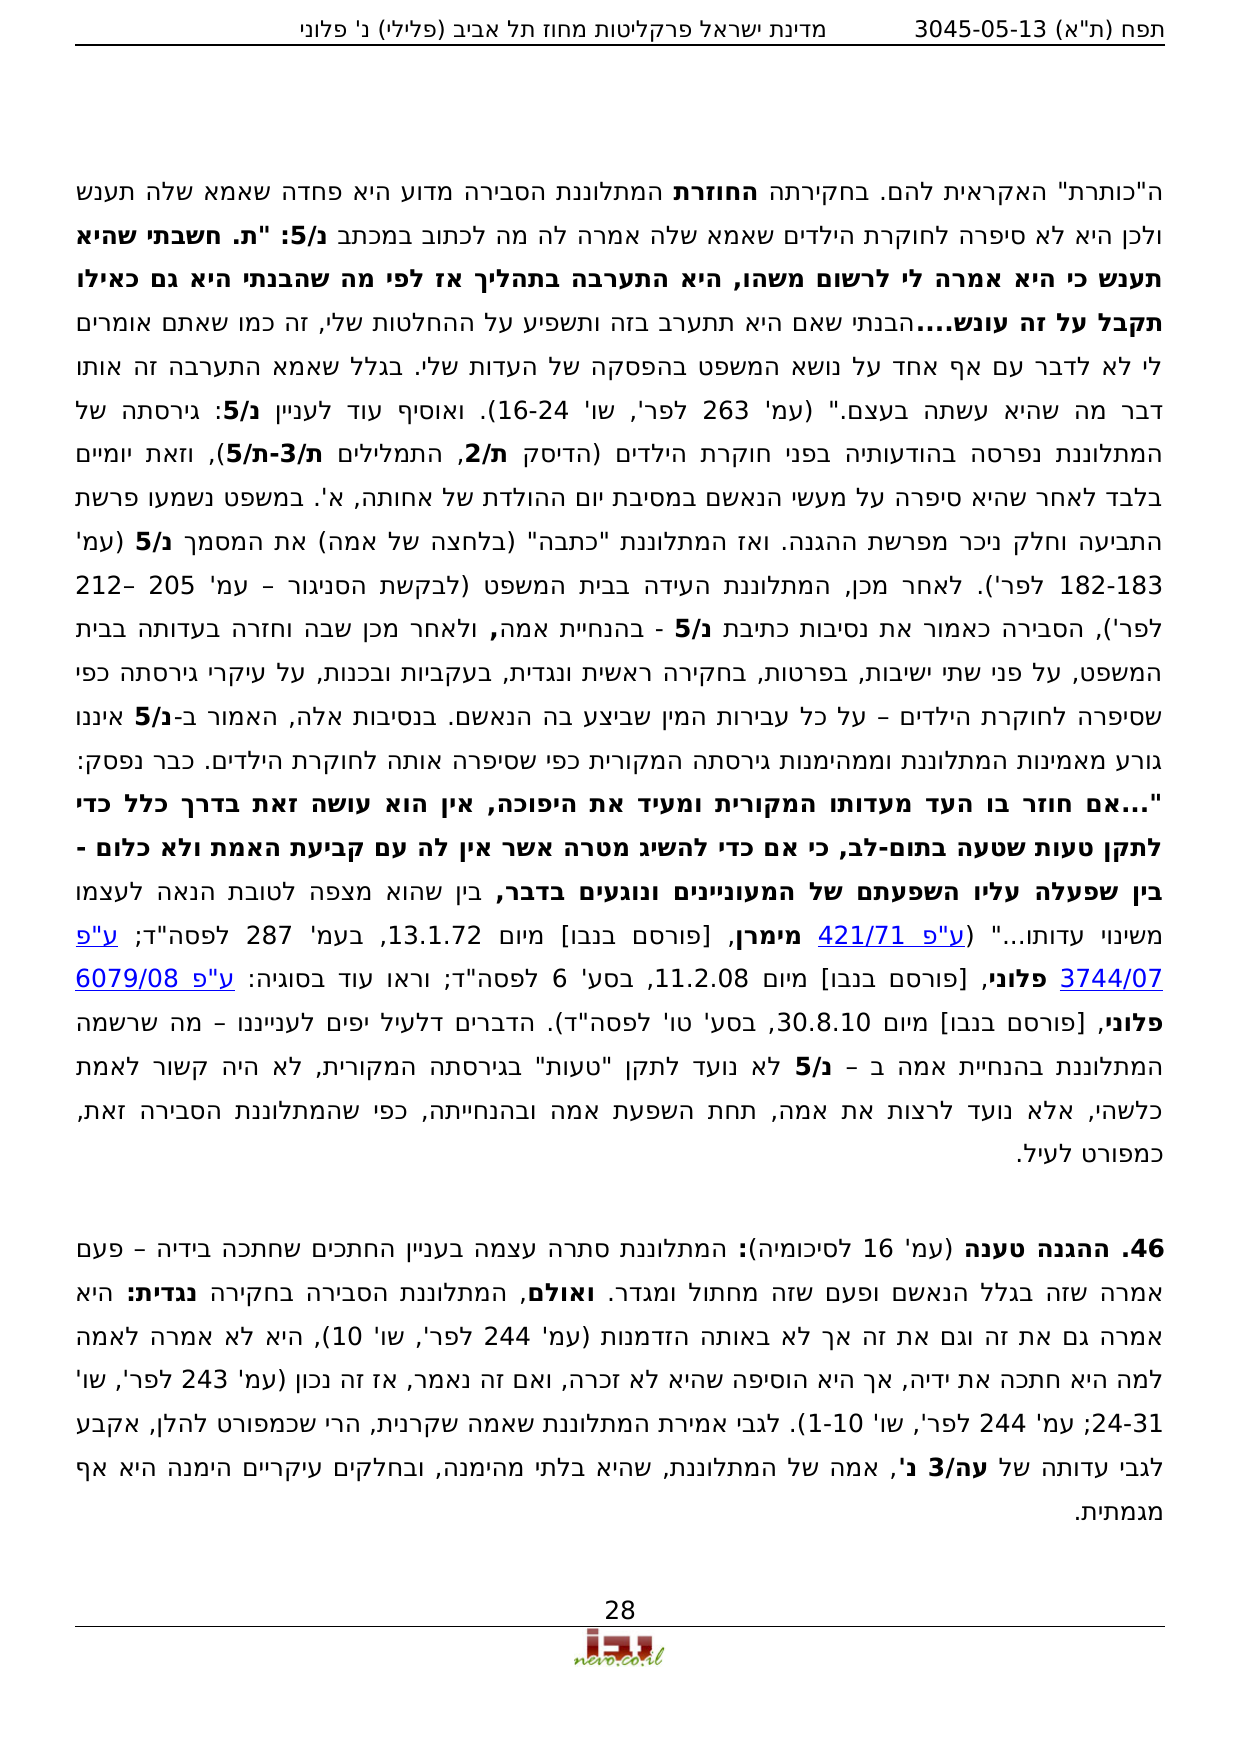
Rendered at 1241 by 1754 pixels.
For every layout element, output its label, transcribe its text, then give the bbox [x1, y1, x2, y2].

text 46. ההגנה טענה (עמ' 16 לסיכומיה): המתלוננת סתרה עצמה בעניין החתכים שחתכה בידיה – פעם אמרה שזה בגלל הנאשם ופעם שזה מחתול ומגדר. ואולם, המתלוננת הסבירה בחקירה נגדית: היא אמרה גם את זה וגם את זה אך לא באותה הזדמנות (עמ' 244 לפר', שו' 10), היא לא אמרה לאמה למה היא חתכה את ידיה, אך היא הוסיפה שהיא לא זכרה, ואם זה נאמר, אז זה נכון (עמ' 243 לפר', שו' 24-31; עמ' 244 לפר', שו' 1-10). לגבי אמירת המתלוננת שאמה שקרנית, הרי שכמפורט להלן, אקבע לגבי עדותה של עה/3 נ', אמה של המתלוננת, שהיא בלתי מהימנה, ובחלקים עיקריים הימנה היא אף מגמתית. [75, 1234, 1165, 1526]
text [75, 177, 1165, 1169]
picture [574, 1628, 666, 1667]
